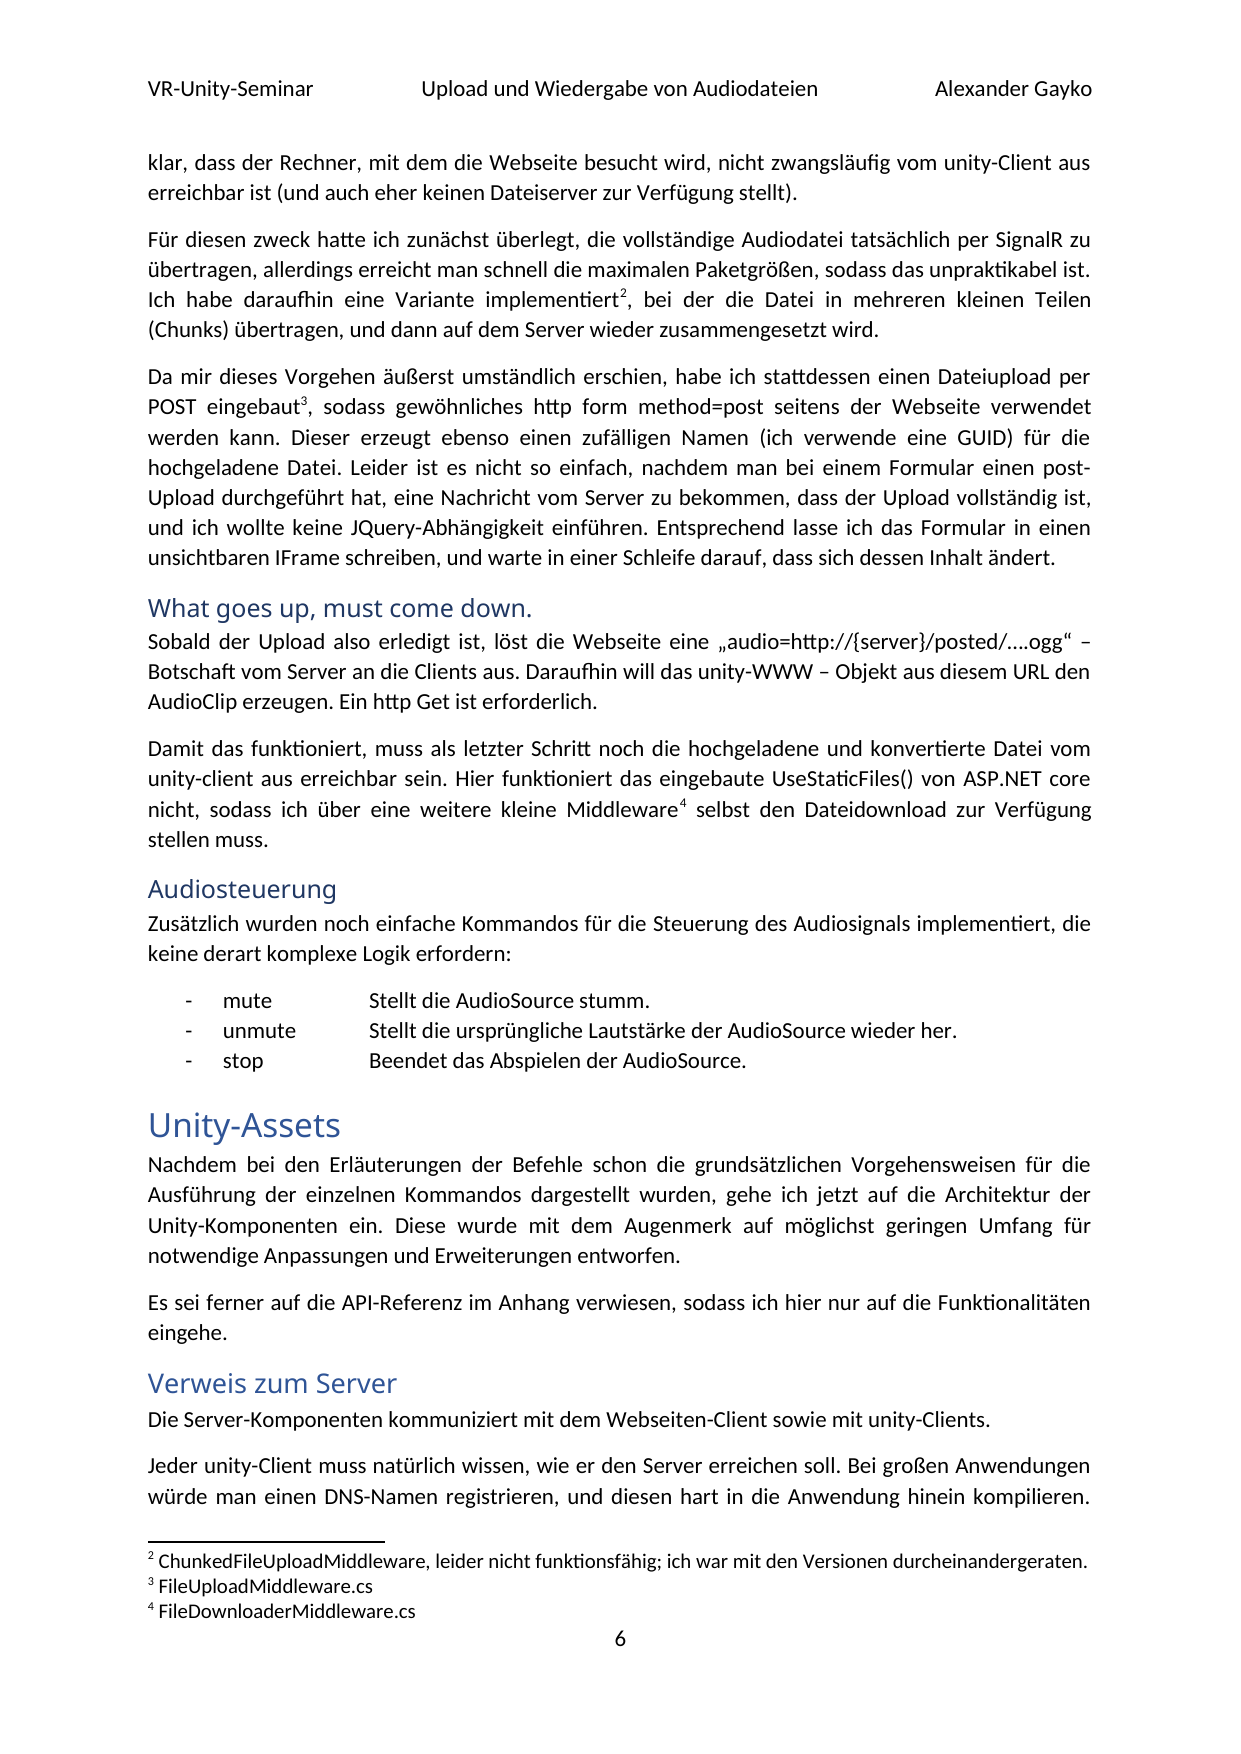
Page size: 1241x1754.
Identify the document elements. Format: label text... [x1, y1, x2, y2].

list unmute Stellt die ursprüngliche Lautstärke der AudioSource wieder her. [185, 1016, 1093, 1044]
text Nachdem bei den Erläuterungen der Befehle schon die grundsätzlichen Vorgehensweisen für die Ausführung der einzelnen Kommandos dargestellt wurden, gehe ich jetzt auf die Architektur der Unity-Komponenten ein. Diese wurde mit dem Augenmerk auf möglichst geringen Umfang für notwendige Anpassungen und Erweiterungen entworfen. [148, 1150, 1093, 1269]
text Sobald der Upload also erledigt ist, löst die Webseite eine „audio=http://{server}/posted/….ogg“ – Botschaft vom Server an die Clients aus. Daraufhin will das unity-WWW – Objekt aus diesem URL den AudioClip erzeugen. Ein http Get ist erforderlich. [148, 627, 1093, 716]
list mute Stellt die AudioSource stumm. [185, 986, 1093, 1014]
text Zusätzlich wurden noch einfache Kommandos für die Steuerung des Audiosignals implementiert, die keine derart komplexe Logik erfordern: [148, 909, 1093, 967]
list stop Beendet das Abspielen der AudioSource. [185, 1046, 1093, 1074]
subtitle Verweis zum Server [148, 1365, 1093, 1402]
text Die Server-Komponenten kommuniziert mit dem Webseiten-Client sowie mit unity-Clients. [148, 1405, 1093, 1433]
text Damit das funktioniert, muss als letzter Schritt noch die hochgeladene und konvertierte Datei vom unity-client aus erreichbar sein. Hier funktioniert das eingebaute UseStaticFiles() von ASP.NET core nicht, sodass ich über eine weitere kleine Middleware selbst den Dateidownload zur Verfügung stellen muss. [148, 734, 1093, 853]
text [148, 148, 1093, 206]
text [148, 1452, 1093, 1510]
text Es sei ferner auf die API-Referenz im Anhang verwiesen, sodass ich hier nur auf die Funktionalitäten eingehe. [148, 1288, 1093, 1346]
subtitle Audiosteuerung [148, 872, 1093, 906]
text Für diesen zweck hatte ich zunächst überlegt, die vollständige Audiodatei tatsächlich per SignalR zu übertragen, allerdings erreicht man schnell die maximalen Paketgrößen, sodass das unpraktikabel ist. Ich habe daraufhin eine Variante implementiert, bei der die Datei in mehreren kleinen Teilen (Chunks) übertragen, und dann auf dem Server wieder zusammengesetzt wird. [148, 225, 1093, 343]
subtitle Unity-Assets [148, 1101, 1093, 1147]
subtitle What goes up, must come down. [148, 590, 1093, 624]
text Da mir dieses Vorgehen äußerst umständlich erschien, habe ich stattdessen einen Dateiupload per POST eingebaut, sodass gewöhnliches http form method=post seitens der Webseite verwendet werden kann. Dieser erzeugt ebenso einen zufälligen Namen (ich verwende eine GUID) für die hochgeladene Datei. Leider ist es nicht so einfach, nachdem man bei einem Formular einen post-Upload durchgeführt hat, eine Nachricht vom Server zu bekommen, dass der Upload vollständig ist, und ich wollte keine JQuery-Abhängigkeit einführen. Entsprechend lasse ich das Formular in einen unsichtbaren IFrame schreiben, und warte in einer Schleife darauf, dass sich dessen Inhalt ändert. [148, 362, 1093, 571]
